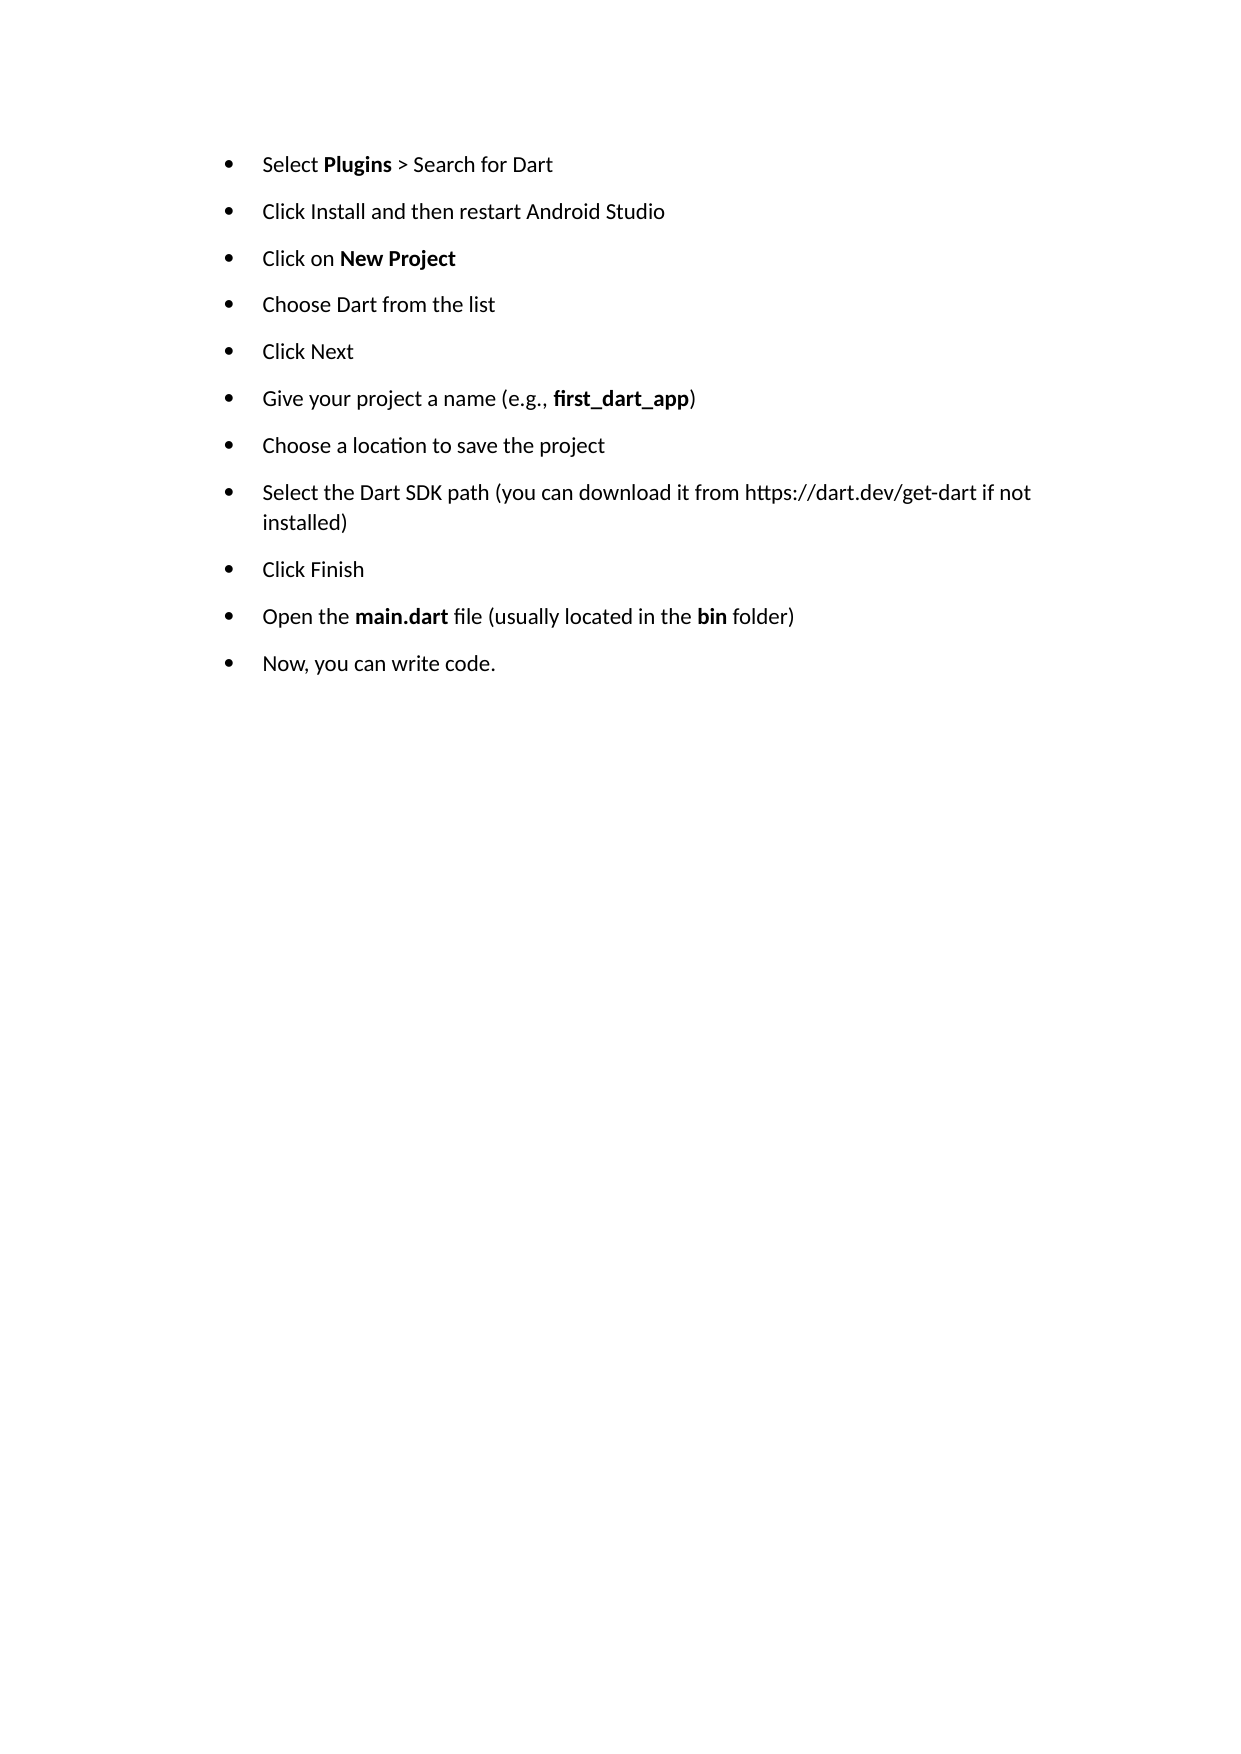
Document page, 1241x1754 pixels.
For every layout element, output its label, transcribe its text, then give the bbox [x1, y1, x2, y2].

list Open the main.dart file (usually located in the bin folder) [225, 602, 1090, 630]
list Select Plugins > Search for Dart [225, 150, 1090, 178]
list Choose a location to save the project [225, 431, 1090, 459]
list Click Next [225, 337, 1090, 366]
list Give your project a name (e.g., first_dart_app) [225, 384, 1090, 412]
list Select the Dart SDK path (you can download it from https://dart.dev/get-dart if not installed) [225, 478, 1090, 536]
list Click Install and then restart Android Studio [225, 197, 1090, 225]
list Click on New Project [225, 244, 1090, 272]
list Click Finish [225, 555, 1090, 583]
list Choose Dart from the list [225, 291, 1090, 319]
list Now, you can write code. [225, 649, 1090, 677]
